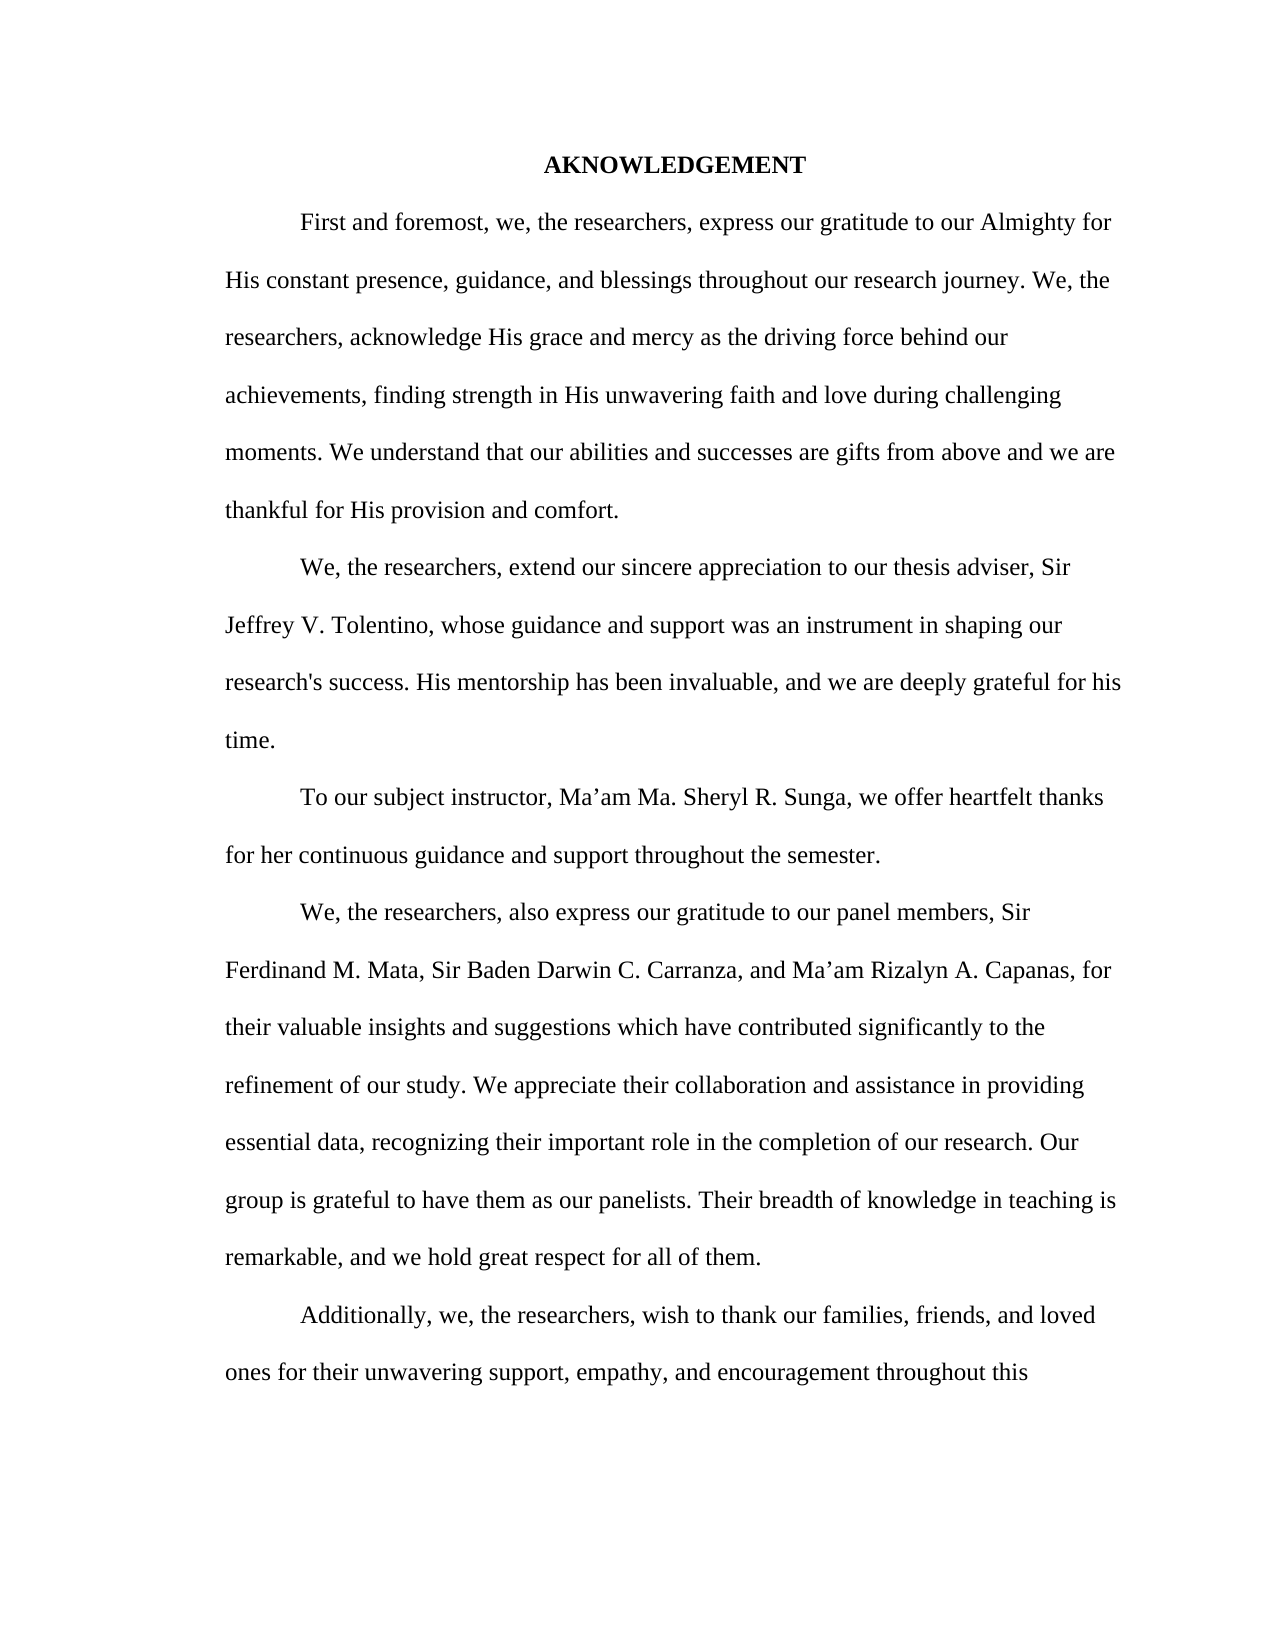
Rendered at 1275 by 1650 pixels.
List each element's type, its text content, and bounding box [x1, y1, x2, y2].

text To our subject instructor, Ma’am Ma. Sheryl R. Sunga, we offer heartfelt thanks for her continuous guidance and support throughout the semester. [225, 782, 1125, 869]
text AKNOWLEDGEMENT [225, 150, 1125, 179]
text We, the researchers, extend our sincere appreciation to our thesis adviser, Sir Jeffrey V. Tolentino, whose guidance and support was an instrument in shaping our research's success. His mentorship has been invaluable, and we are deeply grateful for his time. [225, 552, 1125, 754]
text First and foremost, we, the researchers, express our gratitude to our Almighty for His constant presence, guidance, and blessings throughout our research journey. We, the researchers, acknowledge His grace and mercy as the driving force behind our achievements, finding strength in His unwavering faith and love during challenging moments. We understand that our abilities and successes are gifts from above and we are thankful for His provision and comfort. [225, 207, 1125, 524]
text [225, 1300, 1125, 1386]
text We, the researchers, also express our gratitude to our panel members, Sir Ferdinand M. Mata, Sir Baden Darwin C. Carranza, and Ma’am Rizalyn A. Capanas, for their valuable insights and suggestions which have contributed significantly to the refinement of our study. We appreciate their collaboration and assistance in providing essential data, recognizing their important role in the completion of our research. Our group is grateful to have them as our panelists. Their breadth of knowledge in teaching is remarkable, and we hold great respect for all of them. [225, 897, 1125, 1271]
